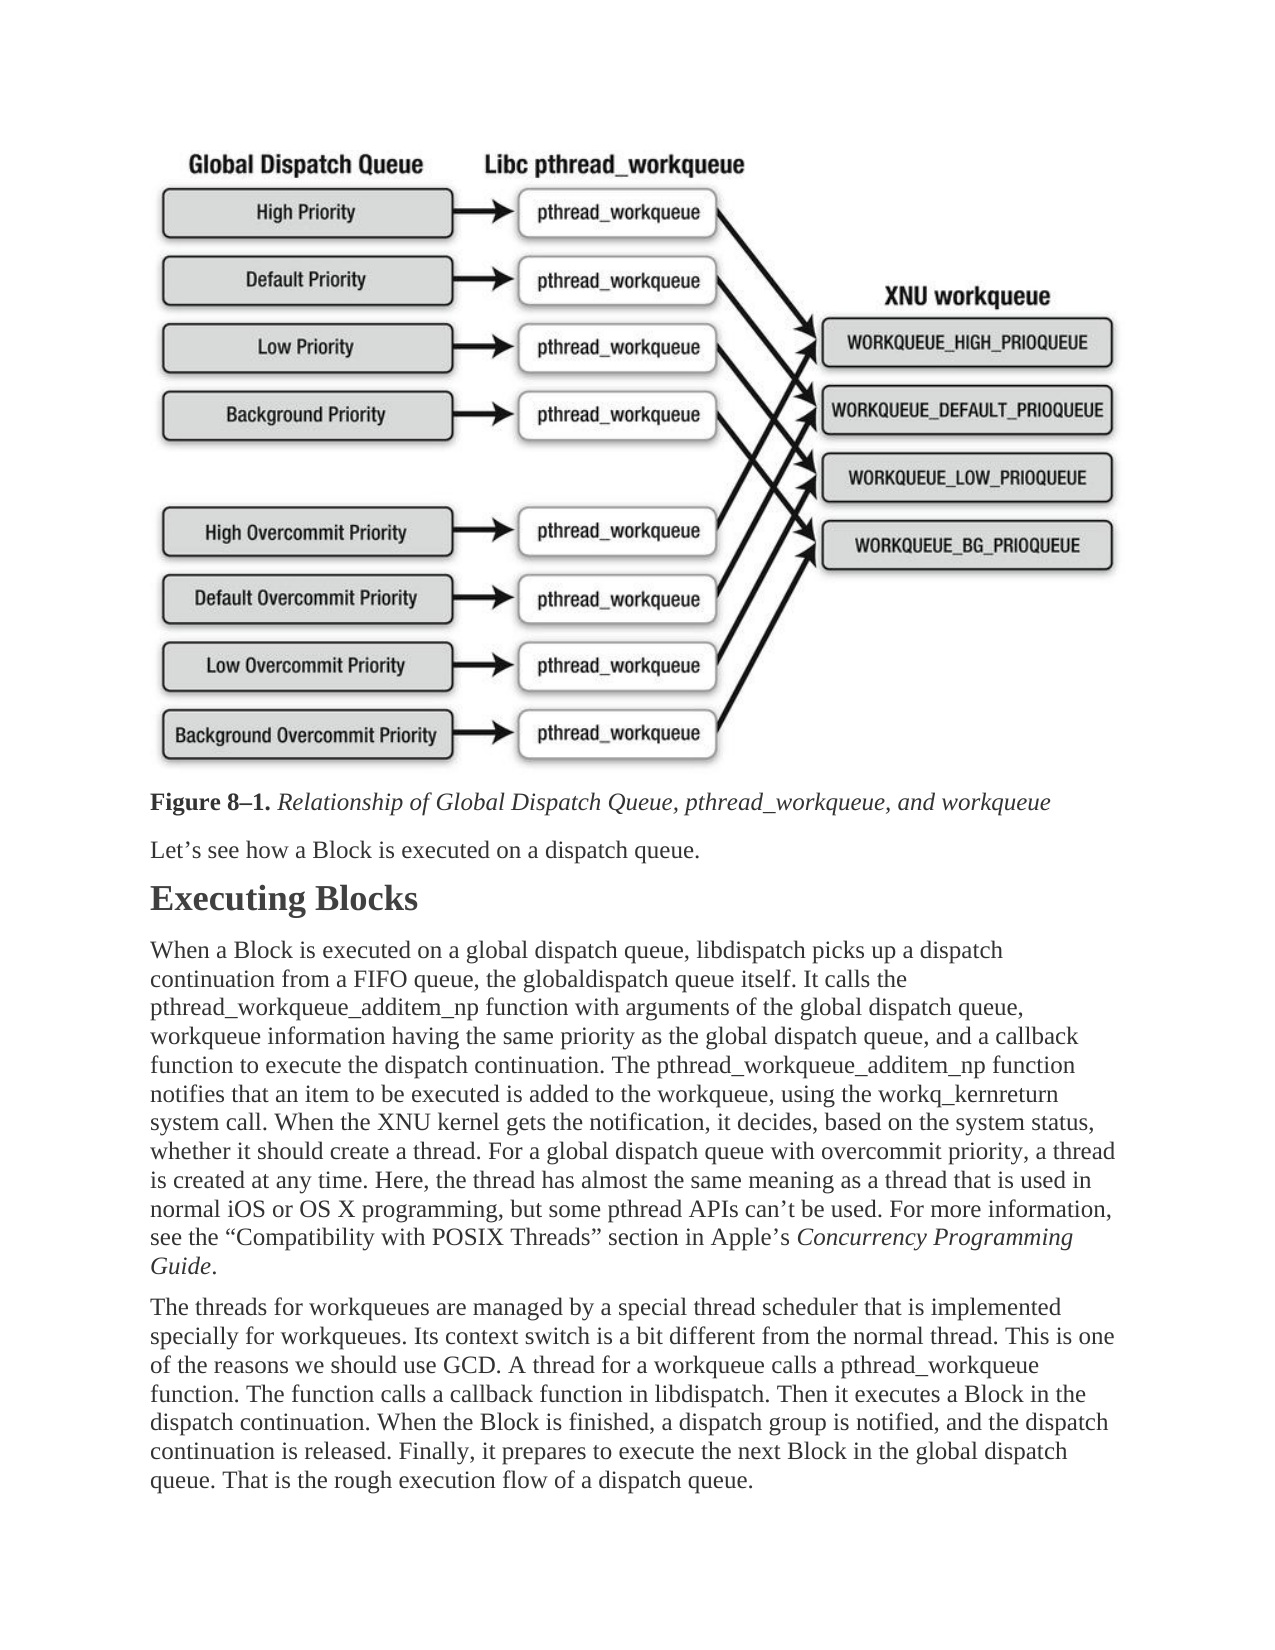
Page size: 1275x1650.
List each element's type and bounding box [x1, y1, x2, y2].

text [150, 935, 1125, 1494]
picture [150, 150, 1125, 775]
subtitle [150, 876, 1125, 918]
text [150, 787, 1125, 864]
